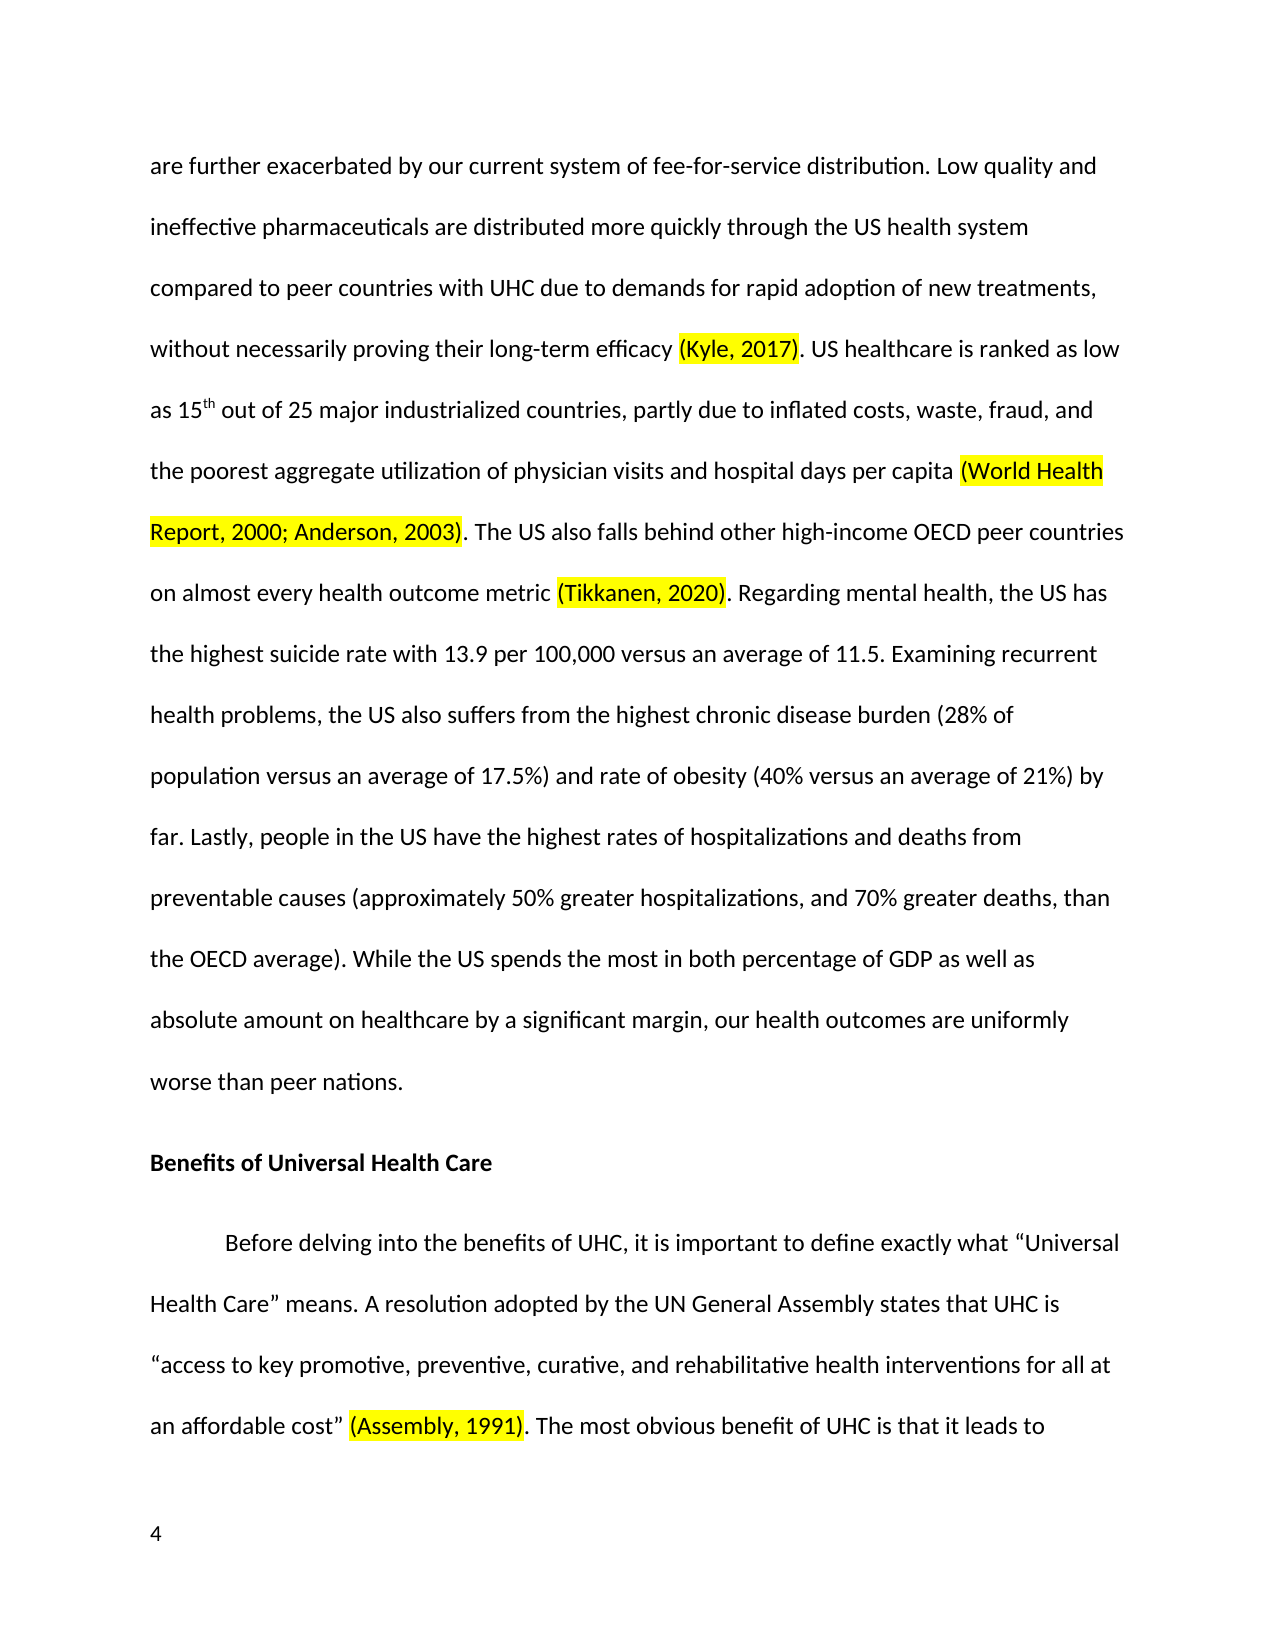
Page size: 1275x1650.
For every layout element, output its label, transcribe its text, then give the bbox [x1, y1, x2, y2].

subtitle Benefits of Universal Health Care [150, 1147, 1125, 1178]
